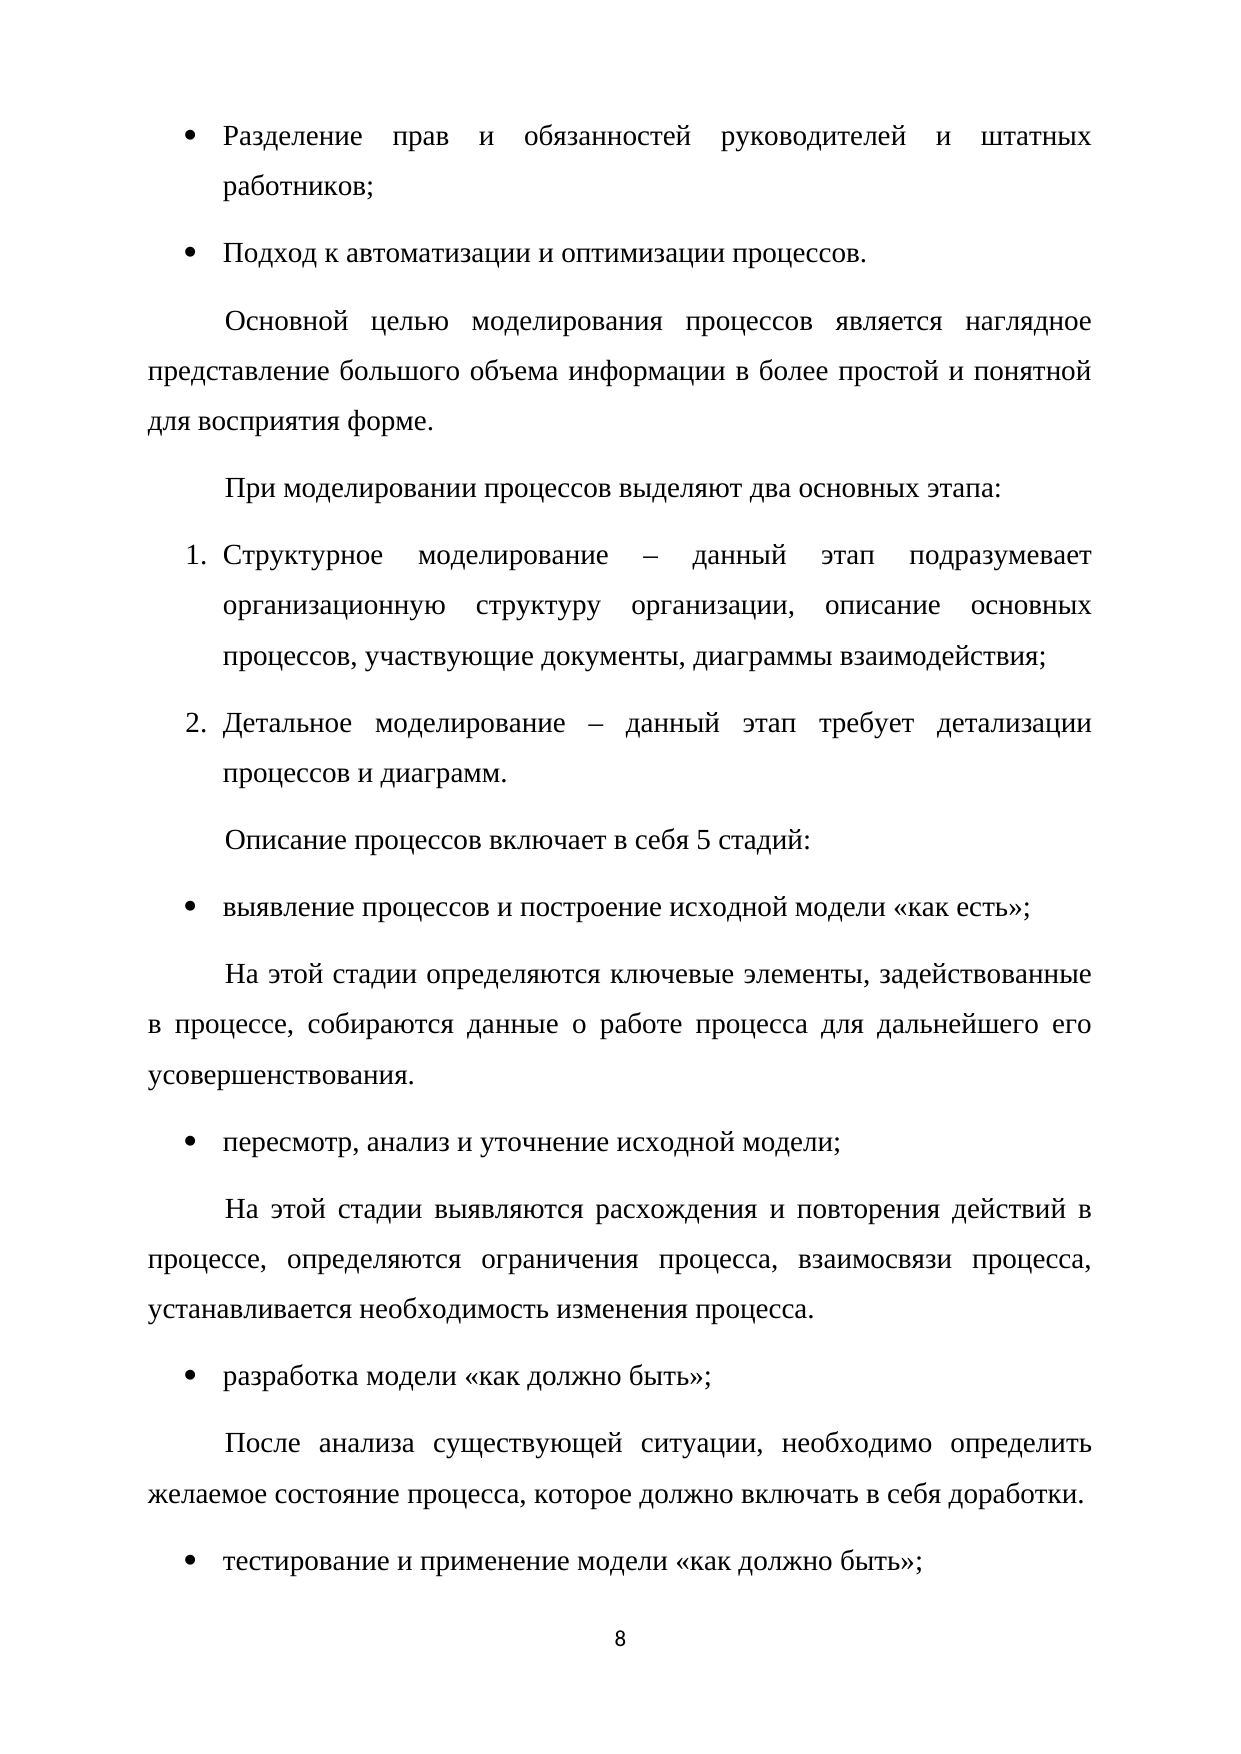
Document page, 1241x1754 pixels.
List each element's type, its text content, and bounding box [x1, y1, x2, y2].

text На этой стадии определяются ключевые элементы, задействованные в процессе, собираются данные о работе процесса для дальнейшего его усовершенствования. [148, 956, 1092, 1090]
text На этой стадии выявляются расхождения и повторения действий в процессе, определяются ограничения процесса, взаимосвязи процесса, устанавливается необходимость изменения процесса. [148, 1191, 1092, 1325]
text После анализа существующей ситуации, необходимо определить желаемое состояние процесса, которое должно включать в себя доработки. [148, 1426, 1092, 1509]
list пересмотр, анализ и уточнение исходной модели; [185, 1124, 1092, 1157]
text Описание процессов включает в себя 5 стадий: [148, 822, 1092, 856]
list Детальное моделирование – данный этап требует детализации процессов и диаграмм. [185, 705, 1092, 789]
list выявление процессов и построение исходной модели «как есть»; [185, 889, 1092, 923]
list Структурное моделирование – данный этап подразумевает организационную структуру организации, описание основных процессов, участвующие документы, диаграммы взаимодействия; [185, 537, 1092, 671]
list разработка модели «как должно быть»; [185, 1358, 1092, 1392]
text Основной целью моделирования процессов является наглядное представление большого объема информации в более простой и понятной для восприятия форме. [148, 303, 1092, 437]
text При моделировании процессов выделяют два основных этапа: [148, 470, 1092, 504]
list Подход к автоматизации и оптимизации процессов. [185, 236, 1092, 269]
list тестирование и применение модели «как должно быть»; [185, 1543, 1092, 1576]
list Разделение прав и обязанностей руководителей и штатных работников; [185, 118, 1092, 202]
